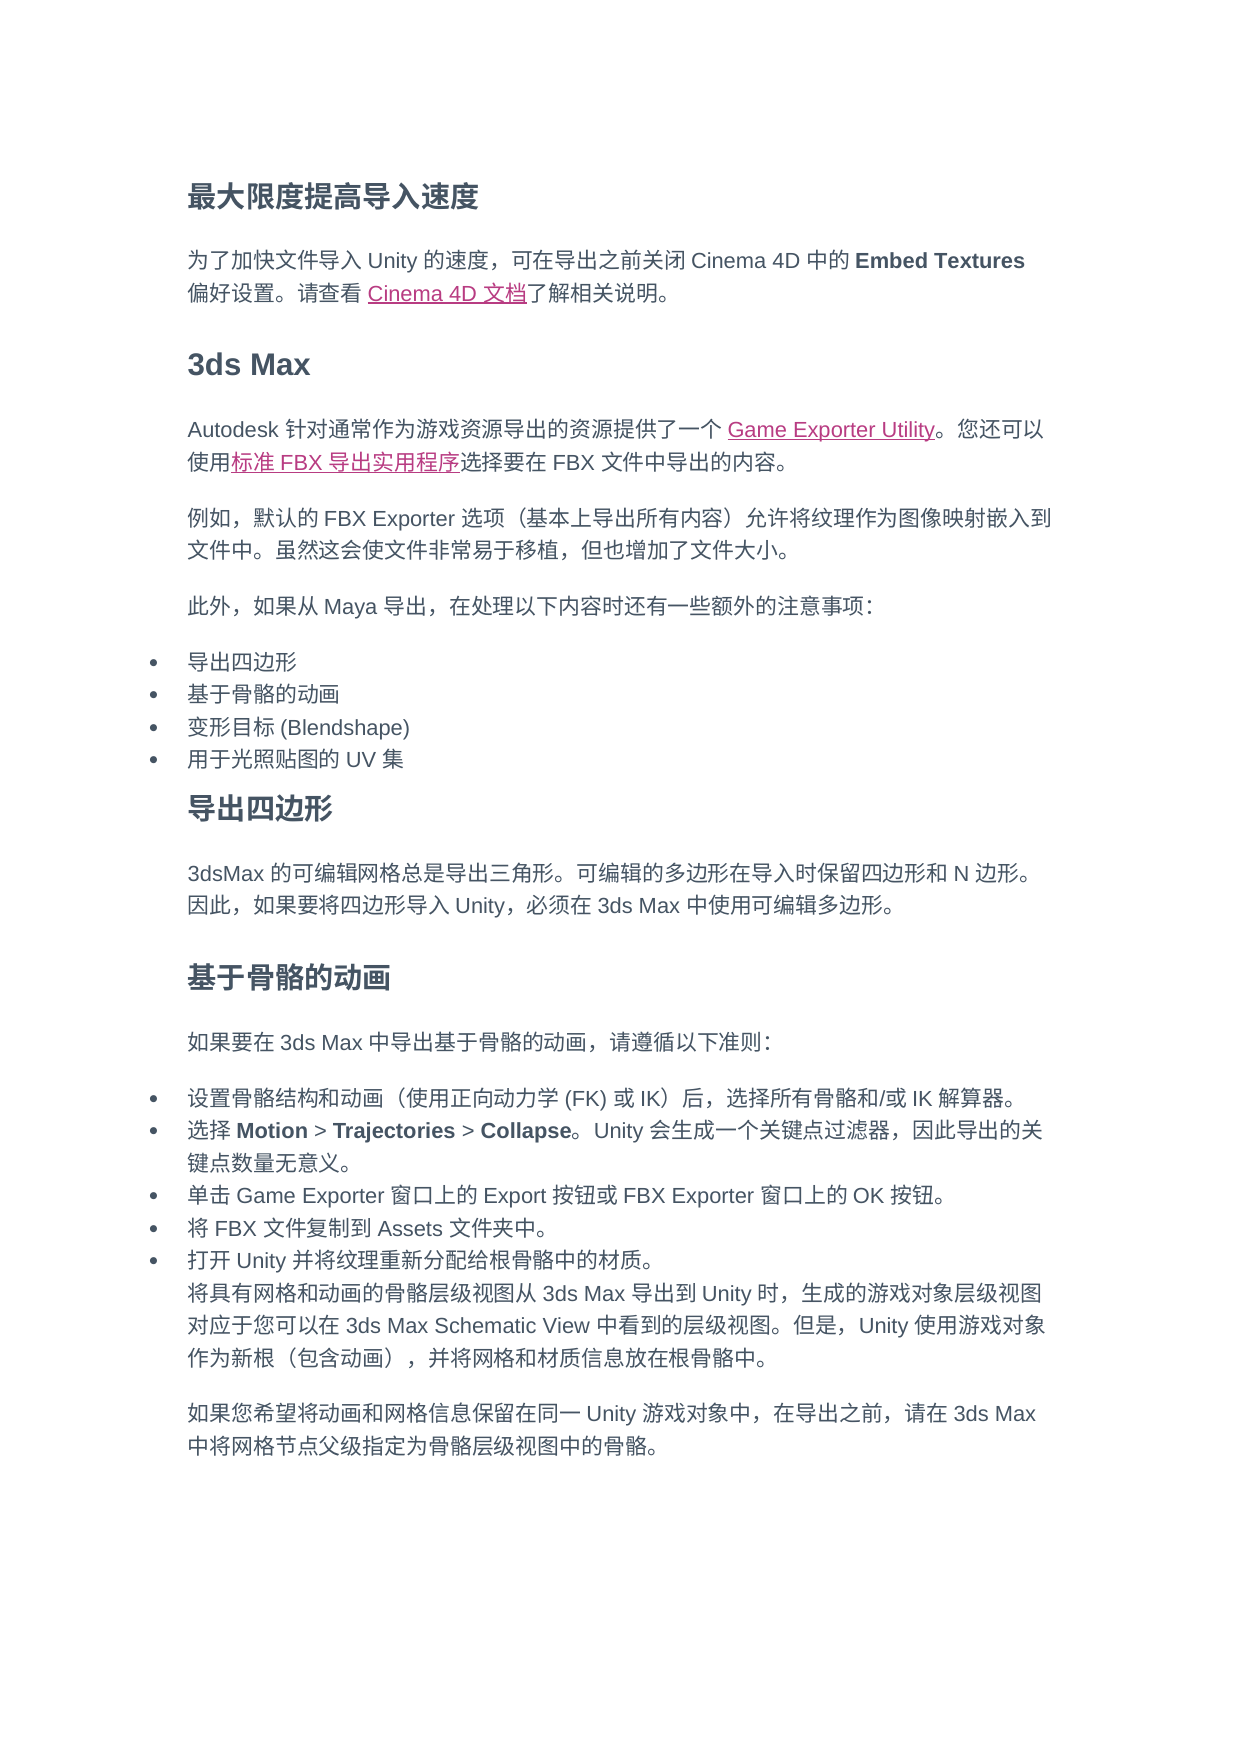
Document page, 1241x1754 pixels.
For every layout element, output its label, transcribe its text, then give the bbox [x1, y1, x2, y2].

text 如果要在 3ds Max 中导出基于骨骼的动画，请遵循以下准则： [187, 1024, 1053, 1057]
text 为了加快文件导入 Unity 的速度，可在导出之前关闭 Cinema 4D 中的 Embed Textures 偏好设置。请查看 Cinema 4D 文档了解相关说明。 [187, 243, 1053, 308]
text 此外，如果从 Maya 导出，在处理以下内容时还有一些额外的注意事项： [187, 588, 1053, 621]
list 打开 Unity 并将纹理重新分配给根骨骼中的材质。 [150, 1243, 1053, 1275]
list 导出四边形 [150, 644, 1053, 677]
subtitle 最大限度提高导入速度 [187, 162, 1053, 227]
subtitle 基于骨骼的动画 [187, 943, 1053, 1008]
list 变形目标 (Blendshape) [150, 709, 1053, 742]
text 例如，默认的 FBX Exporter 选项（基本上导出所有内容）允许将纹理作为图像映射嵌入到文件中。虽然这会使文件非常易于移植，但也增加了文件大小。 [187, 500, 1053, 565]
text Autodesk 针对通常作为游戏资源导出的资源提供了一个 Game Exporter Utility。您还可以使用标准 FBX 导出实用程序选择要在 FBX 文件中导出的内容。 [187, 412, 1053, 477]
list 基于骨骼的动画 [150, 677, 1053, 709]
subtitle 3ds Max [187, 331, 1053, 396]
list 设置骨骼结构和动画（使用正向动力学 (FK) 或 IK）后，选择所有骨骼和/或 IK 解算器。 [150, 1080, 1053, 1113]
list 选择 Motion > Trajectories > Collapse。Unity 会生成一个关键点过滤器，因此导出的关键点数量无意义。 [150, 1113, 1053, 1178]
list 单击 Game Exporter 窗口上的 Export 按钮或 FBX Exporter 窗口上的 OK 按钮。 [150, 1178, 1053, 1210]
list 用于光照贴图的 UV 集 [150, 742, 1053, 774]
text 将具有网格和动画的骨骼层级视图从 3ds Max 导出到 Unity 时，生成的游戏对象层级视图对应于您可以在 3ds Max Schematic View 中看到的层级视图。但是，Unity 使用游戏对象作为新根（包含动画），并将网格和材质信息放在根骨骼中。 [187, 1275, 1053, 1373]
subtitle 导出四边形 [187, 774, 1053, 839]
list 将 FBX 文件复制到 Assets 文件夹中。 [150, 1210, 1053, 1243]
text 3dsMax 的可编辑网格总是导出三角形。可编辑的多边形在导入时保留四边形和 N 边形。因此，如果要将四边形导入 Unity，必须在 3ds Max 中使用可编辑多边形。 [187, 855, 1053, 920]
text 如果您希望将动画和网格信息保留在同一 Unity 游戏对象中，在导出之前，请在 3ds Max 中将网格节点父级指定为骨骼层级视图中的骨骼。 [187, 1396, 1053, 1461]
